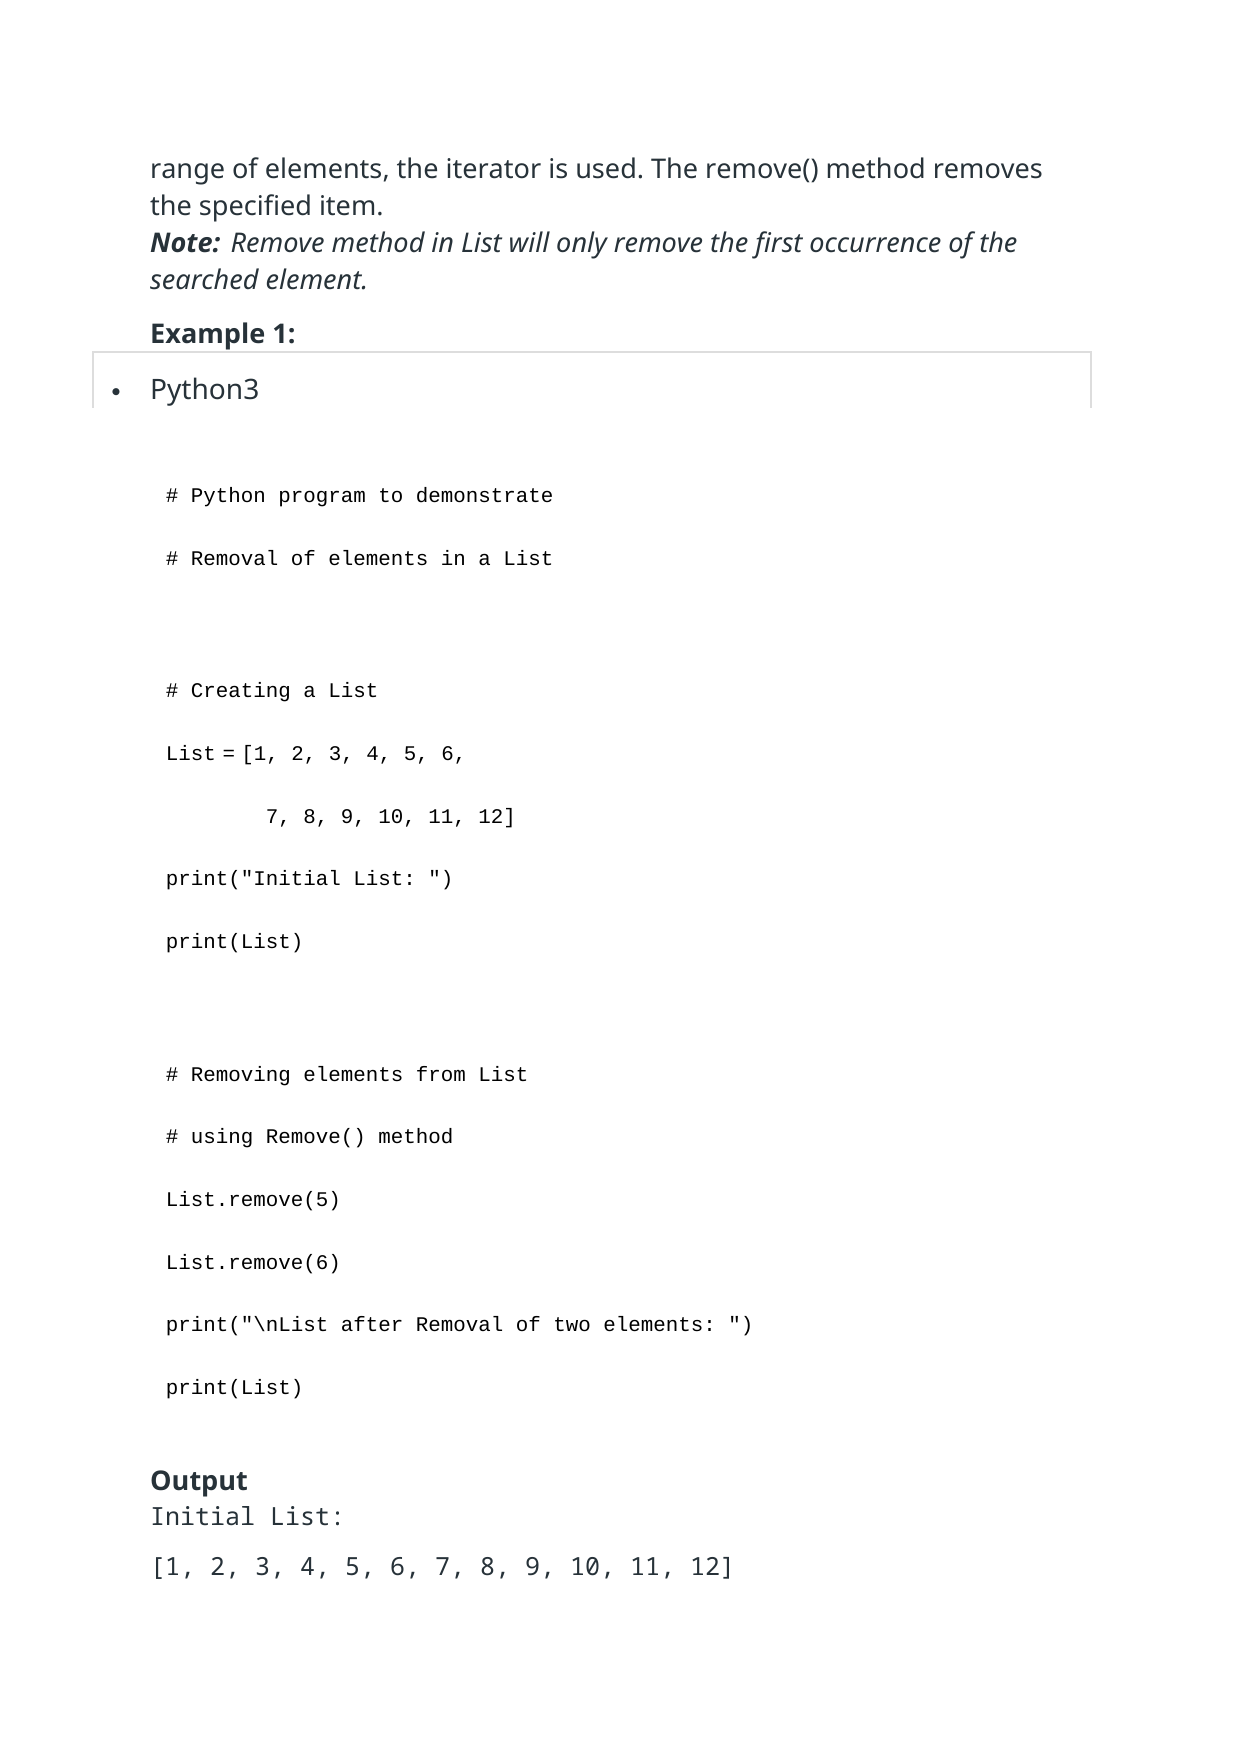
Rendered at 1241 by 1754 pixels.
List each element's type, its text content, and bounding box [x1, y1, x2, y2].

text [1, 2, 3, 4, 5, 6, 7, 8, 9, 10, 11, 12] [150, 1548, 1090, 1582]
text Note: Remove method in List will only remove the first occurrence of the searched element. [150, 224, 1090, 297]
text Output [150, 1462, 1090, 1498]
table_header # Python program to demonstrate # Removal of elements in a List # Creating a List List = [1, 2, 3, 4, 5, 6, 7, 8, 9, 10, 11, 12] print("Initial List: ") print(List) # Removing elements from List # using Remove() method List.remove(5) List.remove(6) print("\nList after Removal of two elements: ") print(List) [150, 424, 1091, 1462]
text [150, 150, 1090, 224]
text Initial List: [150, 1498, 1090, 1533]
list Python3 [94, 353, 1090, 408]
text Example 1: [150, 314, 1090, 351]
